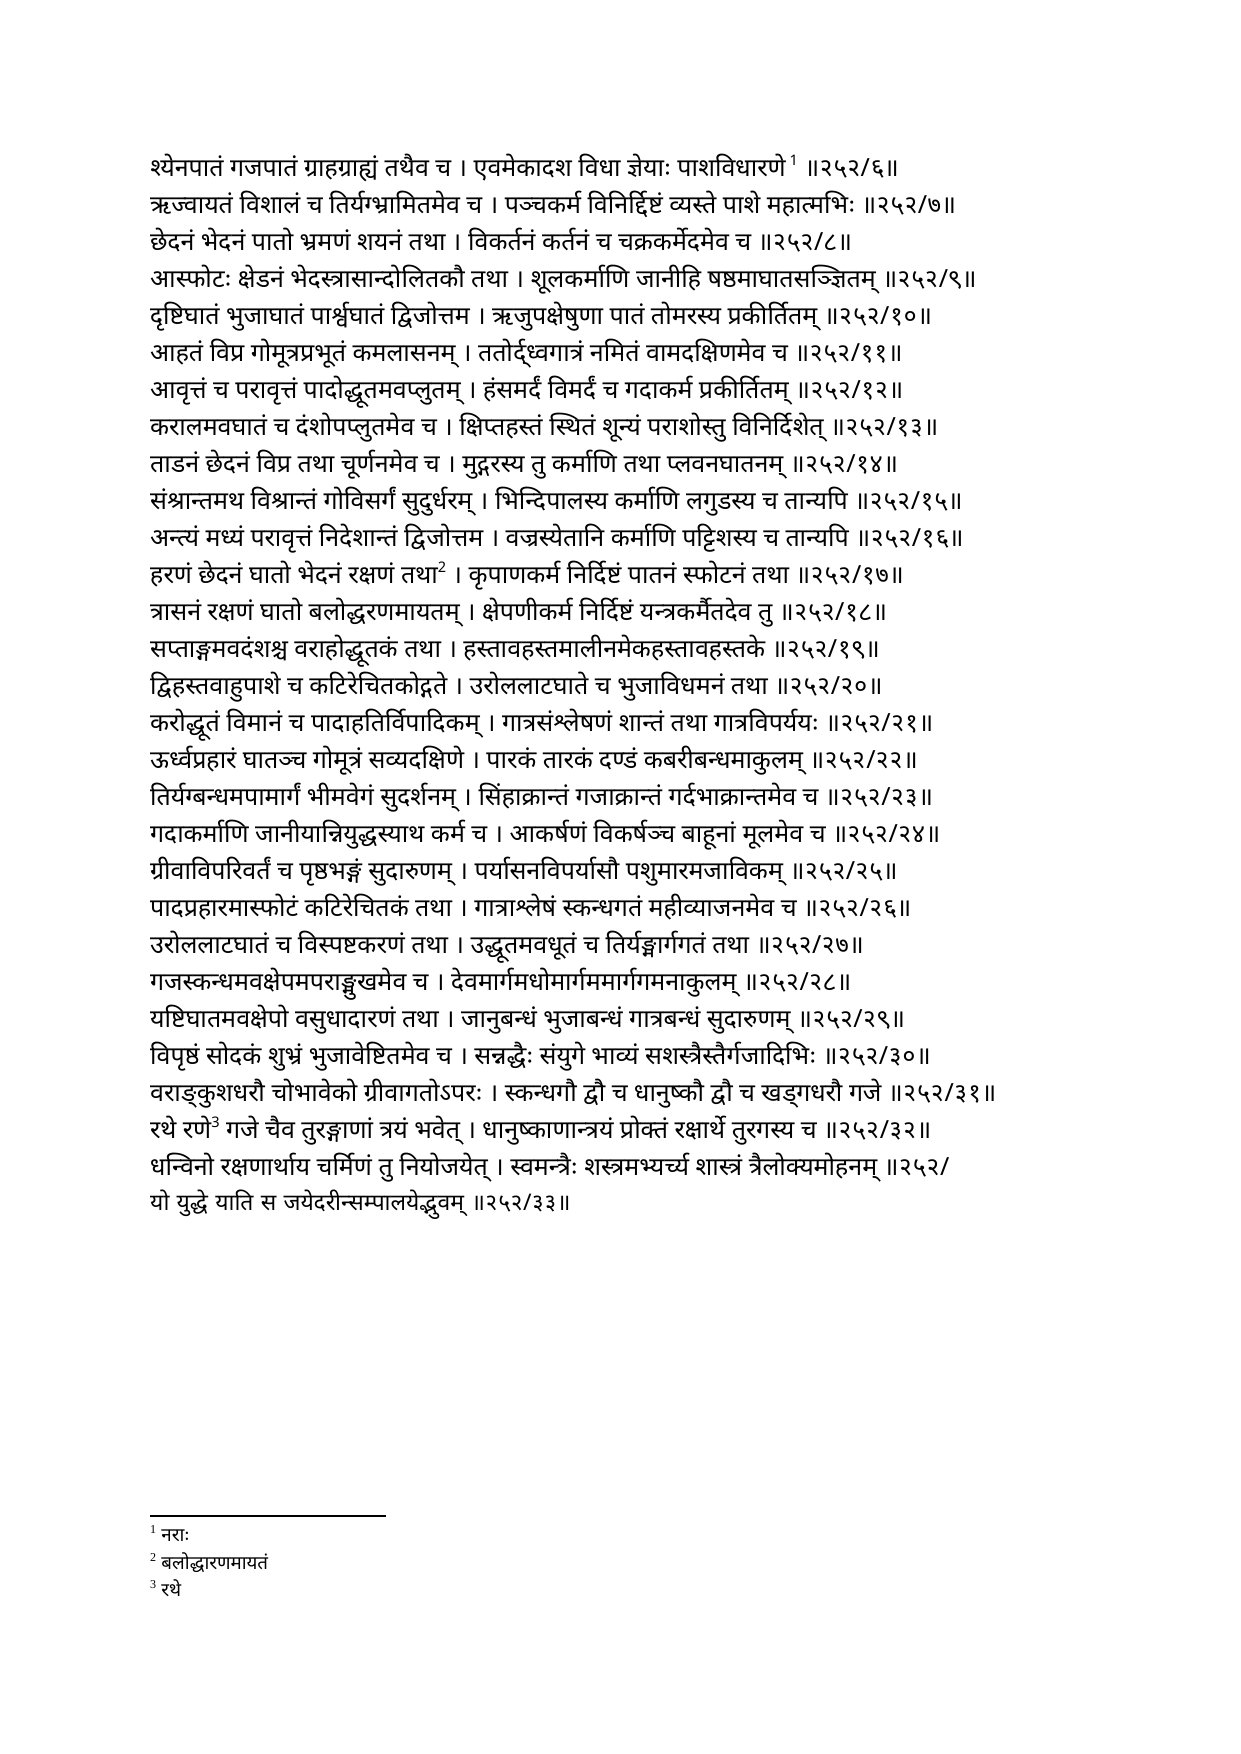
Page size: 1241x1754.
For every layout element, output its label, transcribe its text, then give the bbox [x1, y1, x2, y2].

text आवृत्तं च परावृत्तं पादोद्धूतमवप्लुतम् । हंसमर्दं विमर्दं च गदाकर्म प्रकीर्तितम् ॥२५२/१२॥ [150, 372, 1090, 409]
text तिर्यग्बन्धमपामार्गं भीमवेगं सुदर्शनम् । सिंहाक्रान्तं गजाक्रान्तं गर्दभाक्रान्तमेव च ॥२५२/२३॥ [150, 779, 1090, 816]
text यष्टिघातमवक्षेपो वसुधादारणं तथा । जानुबन्धं भुजाबन्धं गात्रबन्धं सुदारुणम् ॥२५२/२९॥ [150, 1001, 1090, 1037]
text उरोललाटघातं च विस्पष्टकरणं तथा । उद्धूतमवधूतं च तिर्यङ्मार्गगतं तथा ॥२५२/२७॥ [150, 927, 1090, 963]
text ताडनं छेदनं विप्र तथा चूर्णनमेव च । मुद्गरस्य तु कर्माणि तथा प्लवनघातनम् ॥२५२/१४॥ [150, 446, 1090, 483]
text त्रासनं रक्षणं घातो बलोद्धरणमायतम् । क्षेपणीकर्म निर्दिष्टं यन्त्रकर्मैतदेव तु ॥२५२/१८॥ [150, 594, 1090, 631]
text दृष्टिघातं भुजाघातं पार्श्वघातं द्विजोत्तम । ऋजुपक्षेषुणा पातं तोमरस्य प्रकीर्तितम् ॥२५२/१०॥ [150, 298, 1090, 335]
text रथे रणे गजे चैव तुरङ्गाणां त्रयं भवेत् । धानुष्काणान्त्रयं प्रोक्तं रक्षार्थे तुरगस्य च ॥२५२/३२॥ [150, 1111, 1090, 1148]
text ग्रीवाविपरिवर्तं च पृष्ठभङ्गं सुदारुणम् । पर्यासनविपर्यासौ पशुमारमजाविकम् ॥२५२/२५॥ [150, 853, 1090, 889]
text आस्फोटः क्षेडनं भेदस्त्रासान्दोलितकौ तथा । शूलकर्माणि जानीहि षष्ठमाघातसञ्ज्ञितम् ॥२५२/९॥ [150, 261, 1090, 298]
text यो युद्धे याति स जयेदरीन्सम्पालयेद्भुवम् ॥२५२/३३॥ [150, 1185, 1090, 1217]
text संश्रान्तमथ विश्रान्तं गोविसर्गं सुदुर्धरम् । भिन्दिपालस्य कर्माणि लगुडस्य च तान्यपि ॥२५२/१५॥ [150, 483, 1090, 520]
text छेदनं भेदनं पातो भ्रमणं शयनं तथा । विकर्तनं कर्तनं च चक्रकर्मेदमेव च ॥२५२/८॥ [150, 224, 1090, 261]
text पादप्रहारमास्फोटं कटिरेचितकं तथा । गात्राश्लेषं स्कन्धगतं महीव्याजनमेव च ॥२५२/२६॥ [150, 889, 1090, 927]
text अन्त्यं मध्यं परावृत्तं निदेशान्तं द्विजोत्तम । वज्रस्येतानि कर्माणि पट्टिशस्य च तान्यपि ॥२५२/१६॥ [150, 520, 1090, 557]
text गदाकर्माणि जानीयान्नियुद्धस्याथ कर्म च । आकर्षणं विकर्षञ्च बाहूनां मूलमेव च ॥२५२/२४॥ [150, 816, 1090, 853]
text धन्विनो रक्षणार्थाय चर्मिणं तु नियोजयेत् । स्वमन्त्रैः शस्त्रमभ्यर्च्य शास्त्रं त्रैलोक्यमोहनम् ॥२५२/ [150, 1148, 1090, 1185]
text सप्ताङ्गमवदंशश्च वराहोद्धूतकं तथा । हस्तावहस्तमालीनमेकहस्तावहस्तके ॥२५२/१९॥ [150, 631, 1090, 668]
text करोद्धूतं विमानं च पादाहतिर्विपादिकम् । गात्रसंश्लेषणं शान्तं तथा गात्रविपर्ययः ॥२५२/२१॥ [150, 705, 1090, 742]
text आहतं विप्र गोमूत्रप्रभूतं कमलासनम् । ततोर्द्ध्वगात्रं नमितं वामदक्षिणमेव च ॥२५२/११॥ [150, 335, 1090, 372]
text वराङ्कुशधरौ चोभावेको ग्रीवागतोऽपरः । स्कन्धगौ द्वौ च धानुष्कौ द्वौ च खड्गधरौ गजे ॥२५२/३१॥ [150, 1074, 1090, 1111]
text द्विहस्तवाहुपाशे च कटिरेचितकोद्गते । उरोललाटघाते च भुजाविधमनं तथा ॥२५२/२०॥ [150, 668, 1090, 705]
text श्येनपातं गजपातं ग्राहग्राह्यं तथैव च । एवमेकादश विधा ज्ञेयाः पाशविधारणे ॥२५२/६॥ [150, 150, 1090, 187]
text करालमवघातं च दंशोपप्लुतमेव च । क्षिप्तहस्तं स्थितं शून्यं पराशोस्तु विनिर्दिशेत् ॥२५२/१३॥ [150, 409, 1090, 446]
text गजस्कन्धमवक्षेपमपराङ्मुखमेव च । देवमार्गमधोमार्गममार्गगमनाकुलम् ॥२५२/२८॥ [150, 963, 1090, 1001]
text ऊर्ध्वप्रहारं घातञ्च गोमूत्रं सव्यदक्षिणे । पारकं तारकं दण्डं कबरीबन्धमाकुलम् ॥२५२/२२॥ [150, 742, 1090, 779]
text हरणं छेदनं घातो भेदनं रक्षणं तथा । कृपाणकर्म निर्दिष्टं पातनं स्फोटनं तथा ॥२५२/१७॥ [150, 557, 1090, 594]
text ऋज्वायतं विशालं च तिर्यग्भ्रामितमेव च । पञ्चकर्म विनिर्द्दिष्टं व्यस्ते पाशे महात्मभिः ॥२५२/७॥ [150, 187, 1090, 224]
text विपृष्ठं सोदकं शुभ्रं भुजावेष्टितमेव च । सन्नद्धैः संयुगे भाव्यं सशस्त्रैस्तैर्गजादिभिः ॥२५२/३०॥ [150, 1037, 1090, 1074]
